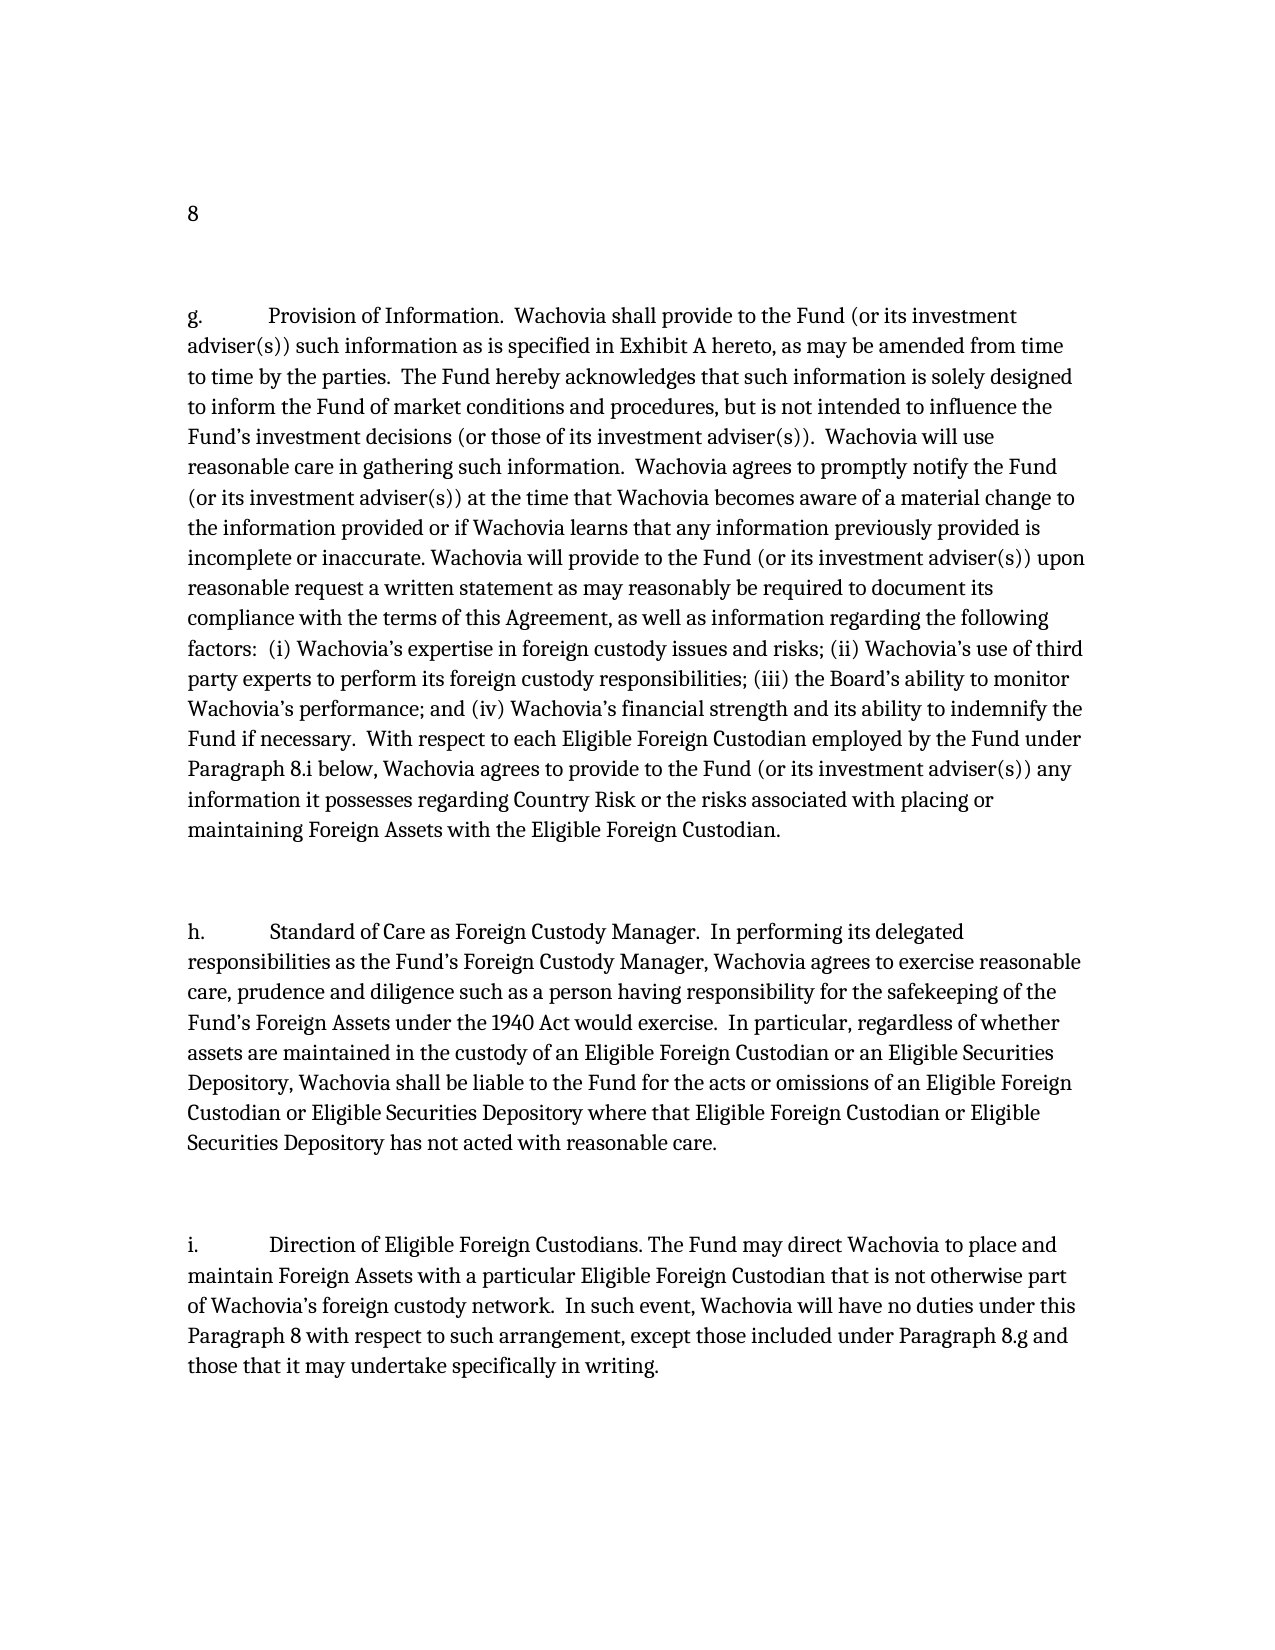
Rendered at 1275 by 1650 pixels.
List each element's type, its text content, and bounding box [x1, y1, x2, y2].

text 8 [187, 201, 1087, 227]
text g. Provision of Information. Wachovia shall provide to the Fund (or its investment adviser(s)) such information as is specified in Exhibit A hereto, as may be amended from time to time by the parties. The Fund hereby acknowledges that such information is solely designed to inform the Fund of market conditions and procedures, but is not intended to influence the Fund’s investment decisions (or those of its investment adviser(s)). Wachovia will use reasonable care in gathering such information. Wachovia agrees to promptly notify the Fund (or its investment adviser(s)) at the time that Wachovia becomes aware of a material change to the information provided or if Wachovia learns that any information previously provided is incomplete or inaccurate. Wachovia will provide to the Fund (or its investment adviser(s)) upon reasonable request a written statement as may reasonably be required to document its compliance with the terms of this Agreement, as well as information regarding the following factors: (i) Wachovia’s expertise in foreign custody issues and risks; (ii) Wachovia’s use of third party experts to perform its foreign custody responsibilities; (iii) the Board’s ability to monitor Wachovia’s performance; and (iv) Wachovia’s financial strength and its ability to indemnify the Fund if necessary. With respect to each Eligible Foreign Custodian employed by the Fund under Paragraph 8.i below, Wachovia agrees to provide to the Fund (or its investment adviser(s)) any information it possesses regarding Country Risk or the risks associated with placing or maintaining Foreign Assets with the Eligible Foreign Custodian. [187, 303, 1087, 843]
text h. Standard of Care as Foreign Custody Manager. In performing its delegated responsibilities as the Fund’s Foreign Custody Manager, Wachovia agrees to exercise reasonable care, prudence and diligence such as a person having responsibility for the safekeeping of the Fund’s Foreign Assets under the 1940 Act would exercise. In particular, regardless of whether assets are maintained in the custody of an Eligible Foreign Custodian or an Eligible Securities Depository, Wachovia shall be liable to the Fund for the acts or omissions of an Eligible Foreign Custodian or Eligible Securities Depository where that Eligible Foreign Custodian or Eligible Securities Depository has not acted with reasonable care. [187, 919, 1087, 1157]
text i. Direction of Eligible Foreign Custodians. The Fund may direct Wachovia to place and maintain Foreign Assets with a particular Eligible Foreign Custodian that is not otherwise part of Wachovia’s foreign custody network. In such event, Wachovia will have no duties under this Paragraph 8 with respect to such arrangement, except those included under Paragraph 8.g and those that it may undertake specifically in writing. [187, 1232, 1087, 1379]
